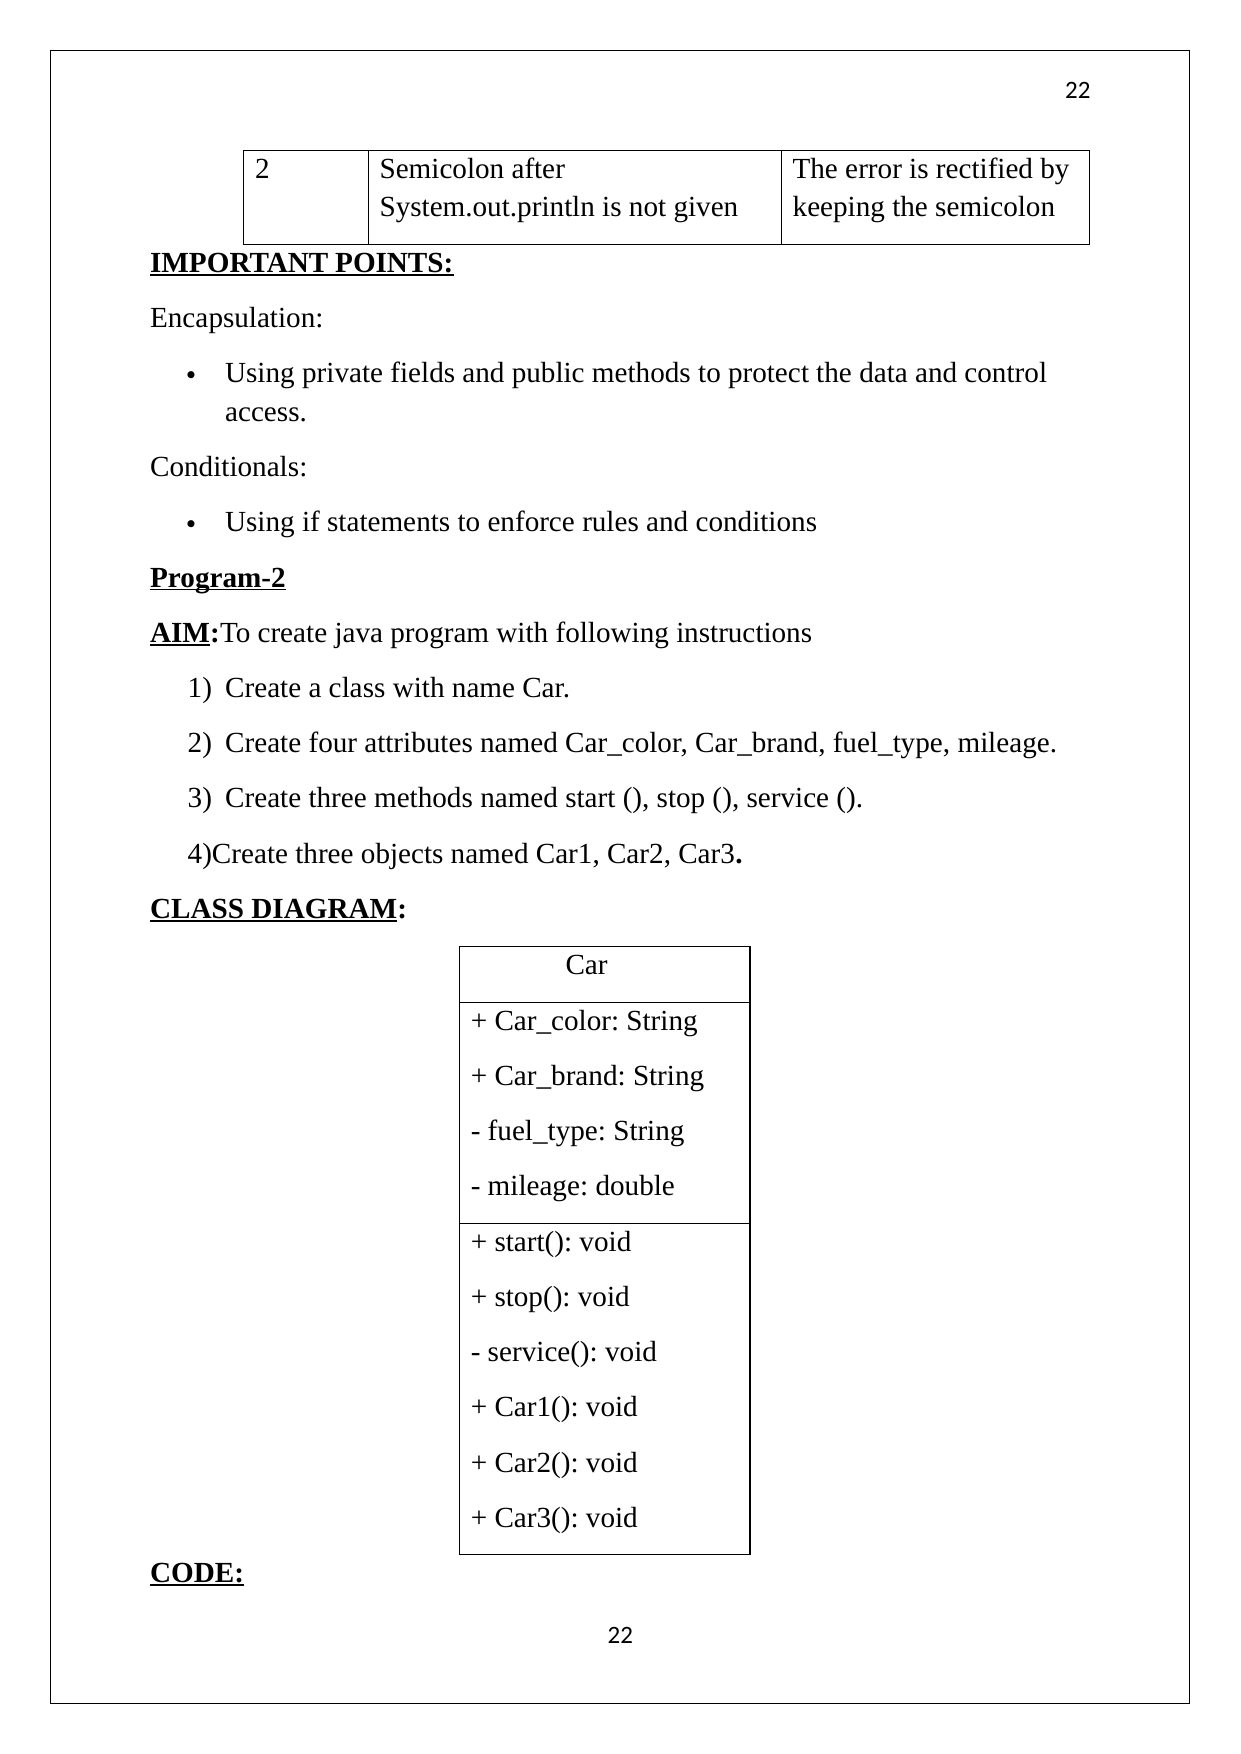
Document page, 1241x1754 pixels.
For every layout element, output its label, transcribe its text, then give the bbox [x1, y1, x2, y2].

text Program-2 [150, 560, 1090, 593]
table_cell + Car_color: String + Car_brand: String - fuel_type: String - mileage: double [460, 1003, 749, 1223]
text 4)Create three objects named Car1, Car2, Car3. [187, 836, 1090, 869]
table_cell 2 [244, 151, 368, 244]
text Conditionals: [150, 449, 1090, 483]
text CLASS DIAGRAM: [150, 891, 1090, 924]
list Create four attributes named Car_color, Car_brand, fuel_type, mileage. [187, 725, 1090, 759]
table_header Car [460, 947, 749, 1002]
table_cell + start(): void + stop(): void - service(): void + Car1(): void + Car2(): void + Car3(): void [460, 1224, 749, 1554]
list Create a class with name Car. [187, 670, 1090, 704]
table_cell The error is rectified by keeping the semicolon [782, 151, 1089, 244]
text CODE: [150, 1555, 1090, 1589]
list Using private fields and public methods to protect the data and control access. [187, 356, 1090, 428]
table_cell Semicolon after System.out.println is not given [369, 151, 781, 244]
list Using if statements to enforce rules and conditions [187, 504, 1090, 538]
text AIM:To create java program with following instructions [150, 615, 1090, 648]
list Create three methods named start (), stop (), service (). [187, 781, 1090, 814]
text IMPORTANT POINTS: [150, 245, 1090, 279]
text Encapsulation: [150, 300, 1090, 334]
